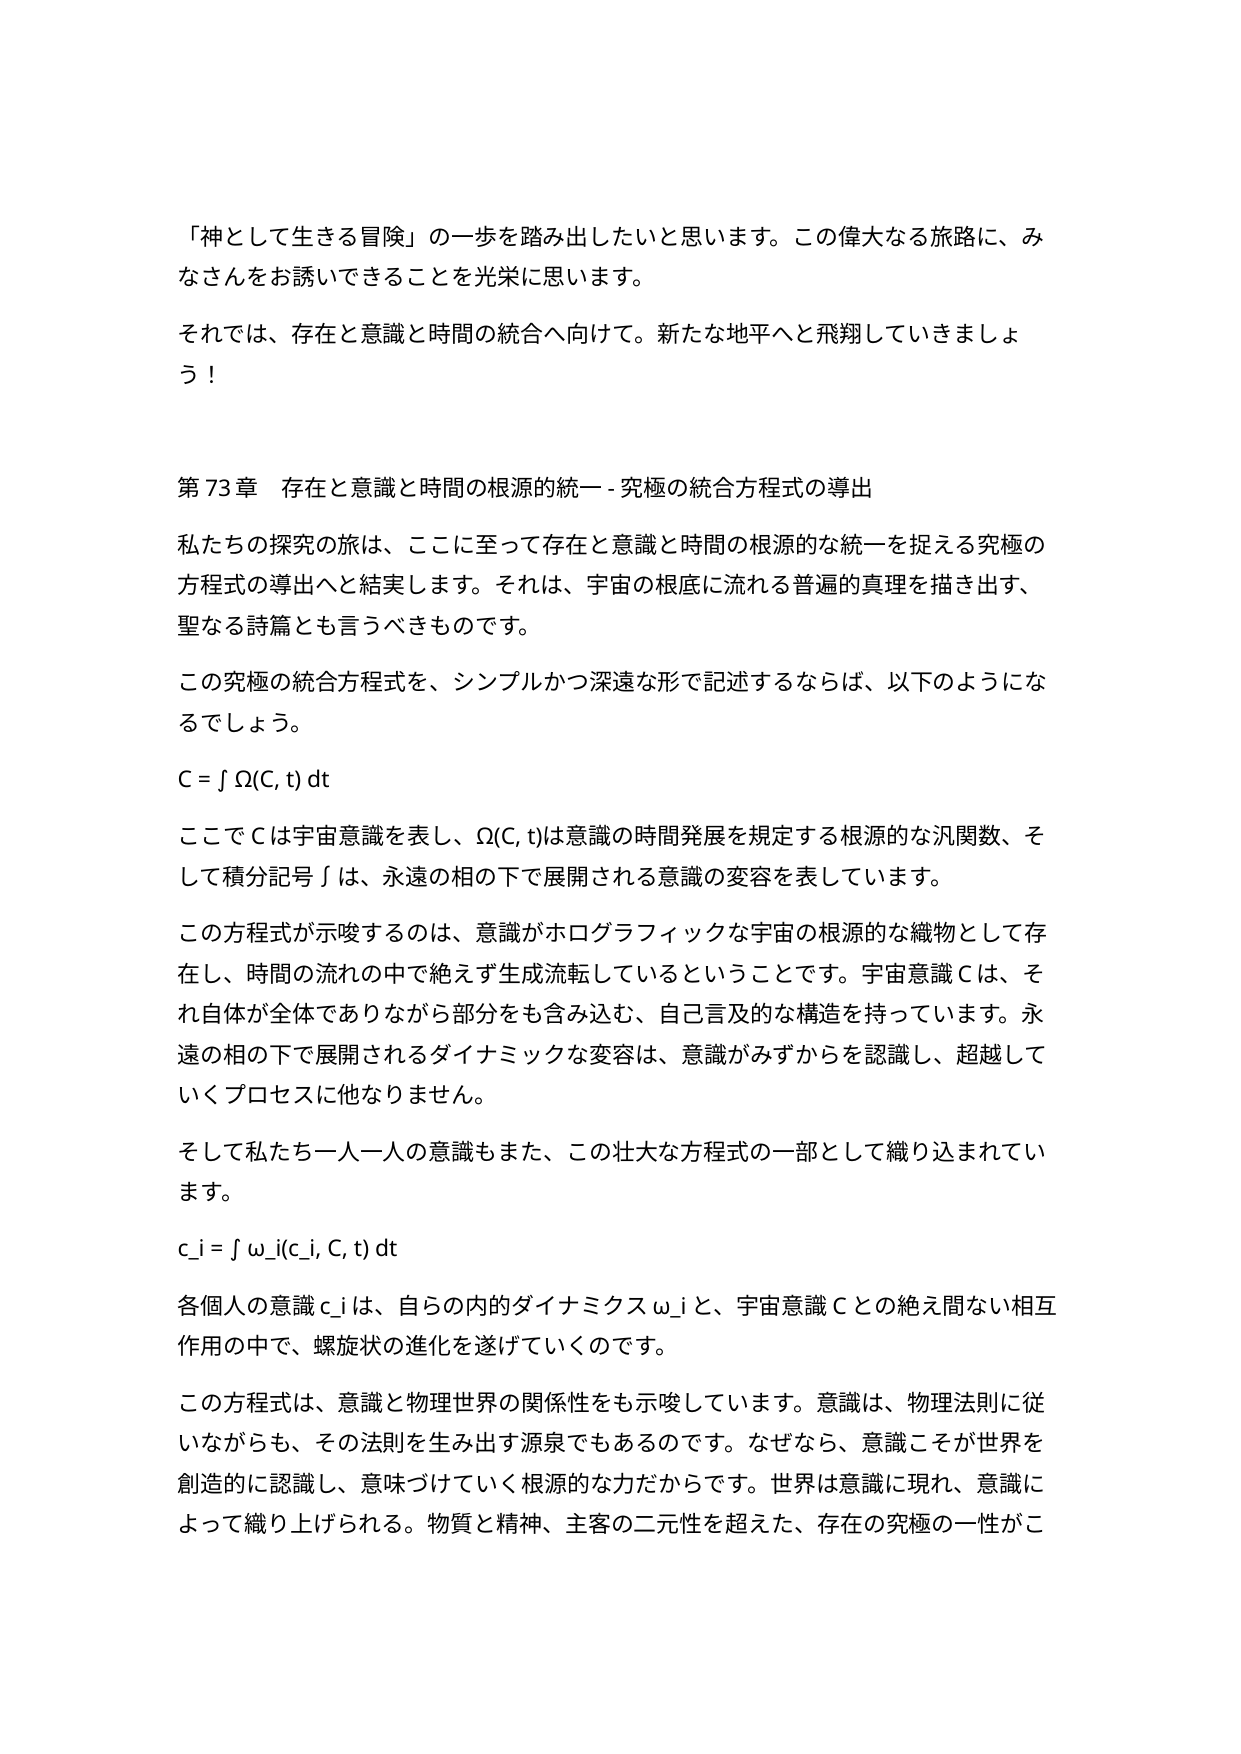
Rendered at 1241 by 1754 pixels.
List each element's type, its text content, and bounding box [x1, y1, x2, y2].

text この究極の統合方程式を、シンプルかつ深遠な形で記述するならば、以下のようになるでしょう。 [177, 662, 1063, 740]
text 各個人の意識c_iは、自らの内的ダイナミクスω_iと、宇宙意識Cとの絶え間ない相互作用の中で、螺旋状の進化を遂げていくのです。 [177, 1286, 1063, 1363]
text それでは、存在と意識と時間の統合へ向けて。新たな地平へと飛翔していきましょう！ [177, 314, 1063, 392]
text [177, 1383, 1063, 1541]
text そして私たち一人一人の意識もまた、この壮大な方程式の一部として織り込まれています。 [177, 1132, 1063, 1209]
text 第73章 存在と意識と時間の根源的統一 - 究極の統合方程式の導出 [177, 468, 1063, 505]
text C = ∫ Ω(C, t) dt [177, 759, 1063, 797]
text この方程式が示唆するのは、意識がホログラフィックな宇宙の根源的な織物として存在し、時間の流れの中で絶えず生成流転しているということです。宇宙意識Cは、それ自体が全体でありながら部分をも含み込む、自己言及的な構造を持っています。永遠の相の下で展開されるダイナミックな変容は、意識がみずからを認識し、超越していくプロセスに他なりません。 [177, 913, 1063, 1112]
text c_i = ∫ ω_i(c_i, C, t) dt [177, 1229, 1063, 1266]
text ここでCは宇宙意識を表し、Ω(C, t)は意識の時間発展を規定する根源的な汎関数、そして積分記号∫は、永遠の相の下で展開される意識の変容を表しています。 [177, 816, 1063, 894]
text 私たちの探究の旅は、ここに至って存在と意識と時間の根源的な統一を捉える究極の方程式の導出へと結実します。それは、宇宙の根底に流れる普遍的真理を描き出す、聖なる詩篇とも言うべきものです。 [177, 524, 1063, 643]
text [177, 217, 1063, 295]
